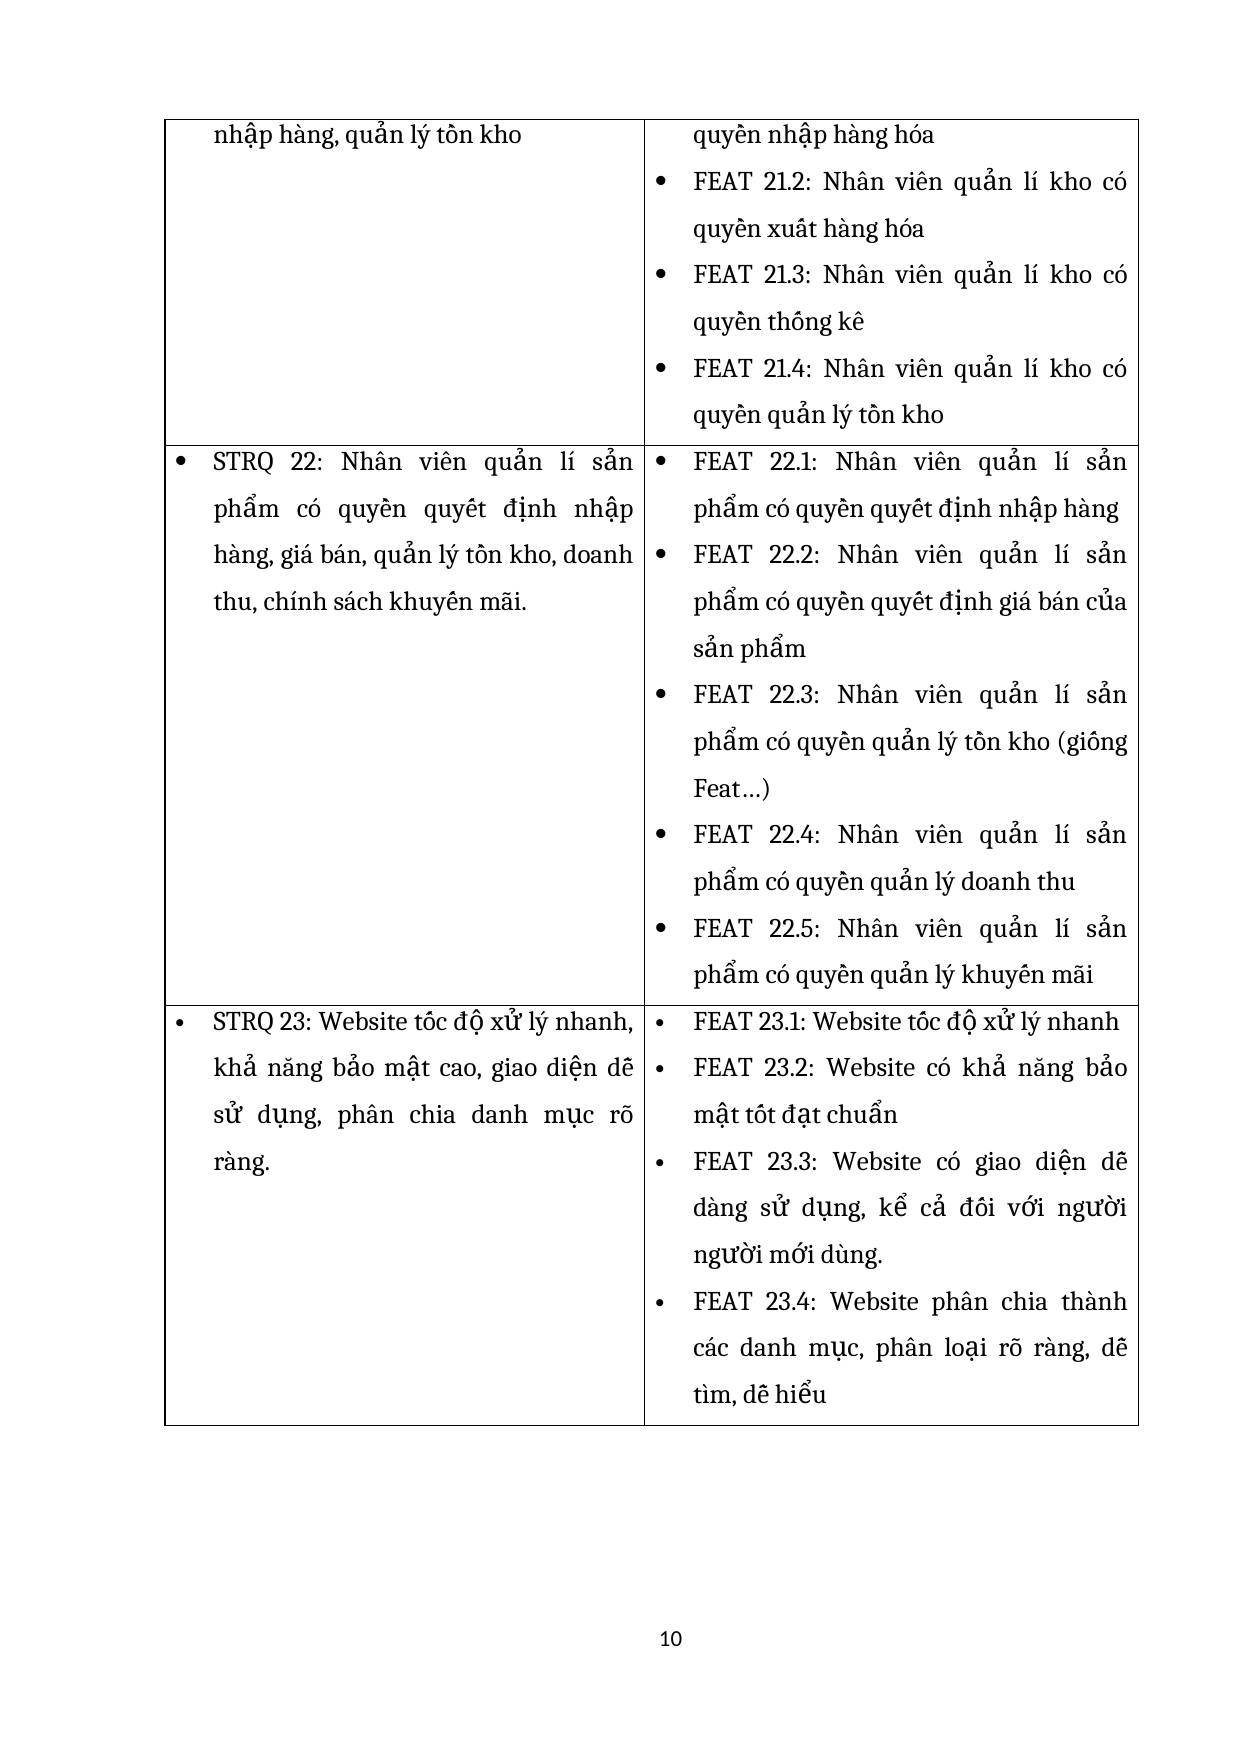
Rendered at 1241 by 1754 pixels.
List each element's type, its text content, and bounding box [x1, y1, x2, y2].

table_cell FEAT 22.1: Nhân viên quản lí sản phẩm có quyền quyết định nhập hàng FEAT 22.2: Nhân viên quản lí sản phẩm có quyền quyết định giá bán của sản phẩm FEAT 22.3: Nhân viên quản lí sản phẩm có quyền quản lý tồn kho (giống Feat…) FEAT 22.4: Nhân viên quản lí sản phẩm có quyền quản lý doanh thu FEAT 22.5: Nhân viên quản lí sản phẩm có quyền quản lý khuyến mãi [645, 446, 1138, 1005]
table_cell STRQ 22: Nhân viên quản lí sản phẩm có quyền quyết định nhập hàng, giá bán, quản lý tồn kho, doanh thu, chính sách khuyến mãi. [166, 446, 644, 1005]
table_cell STRQ 21: Nhân viên quản lí kho xuất, nhập hàng, quản lý tồn kho [166, 120, 644, 445]
table_cell FEAT 23.1: Website tốc độ xử lý nhanh FEAT 23.2: Website có khả năng bảo mật tốt đạt chuẩn FEAT 23.3: Website có giao diện dễ dàng sử dụng, kể cả đối với người người mới dùng. FEAT 23.4: Website phân chia thành các danh mục, phân loại rõ ràng, dễ tìm, dễ hiểu [645, 1006, 1138, 1424]
table_cell STRQ 23: Website tốc độ xử lý nhanh, khả năng bảo mật cao, giao diện dễ sử dụng, phân chia danh mục rõ ràng. [166, 1006, 644, 1424]
